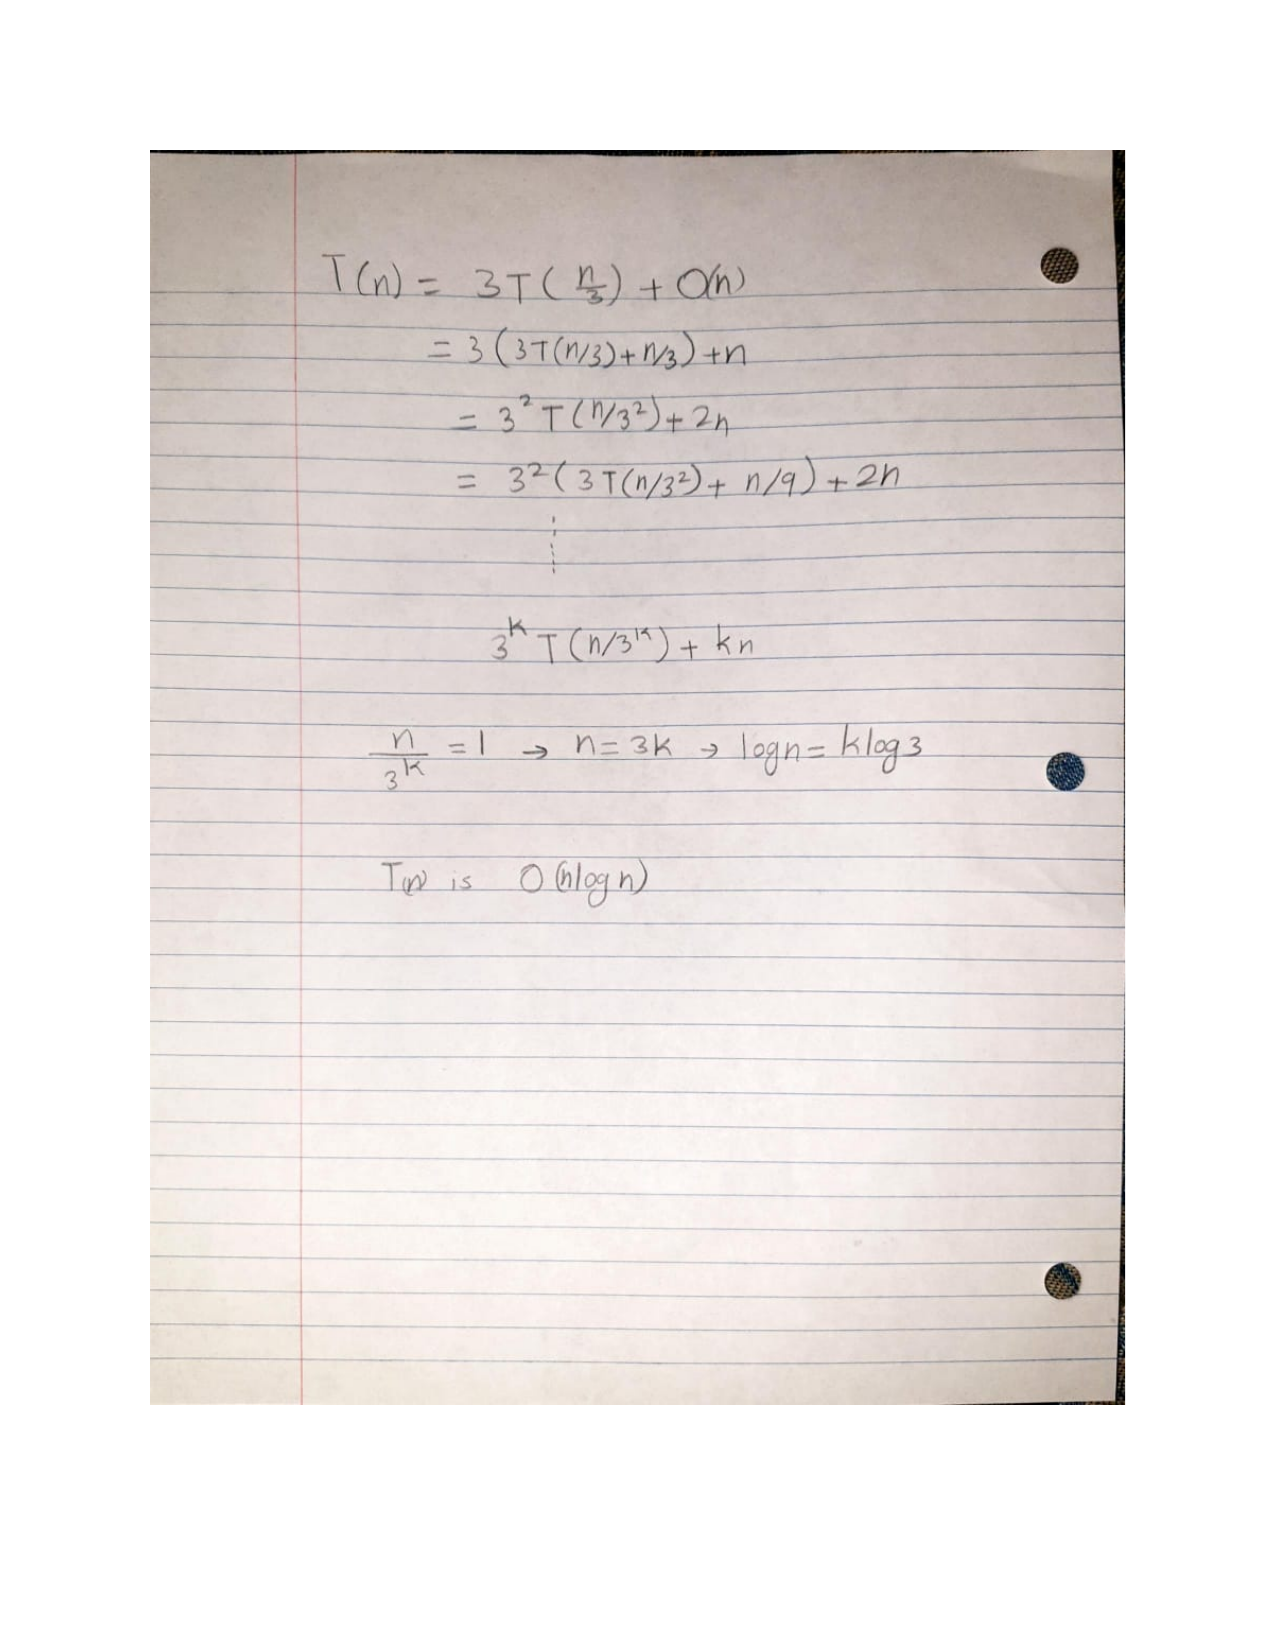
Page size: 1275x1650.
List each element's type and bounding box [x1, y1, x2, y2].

picture [150, 150, 1125, 1405]
